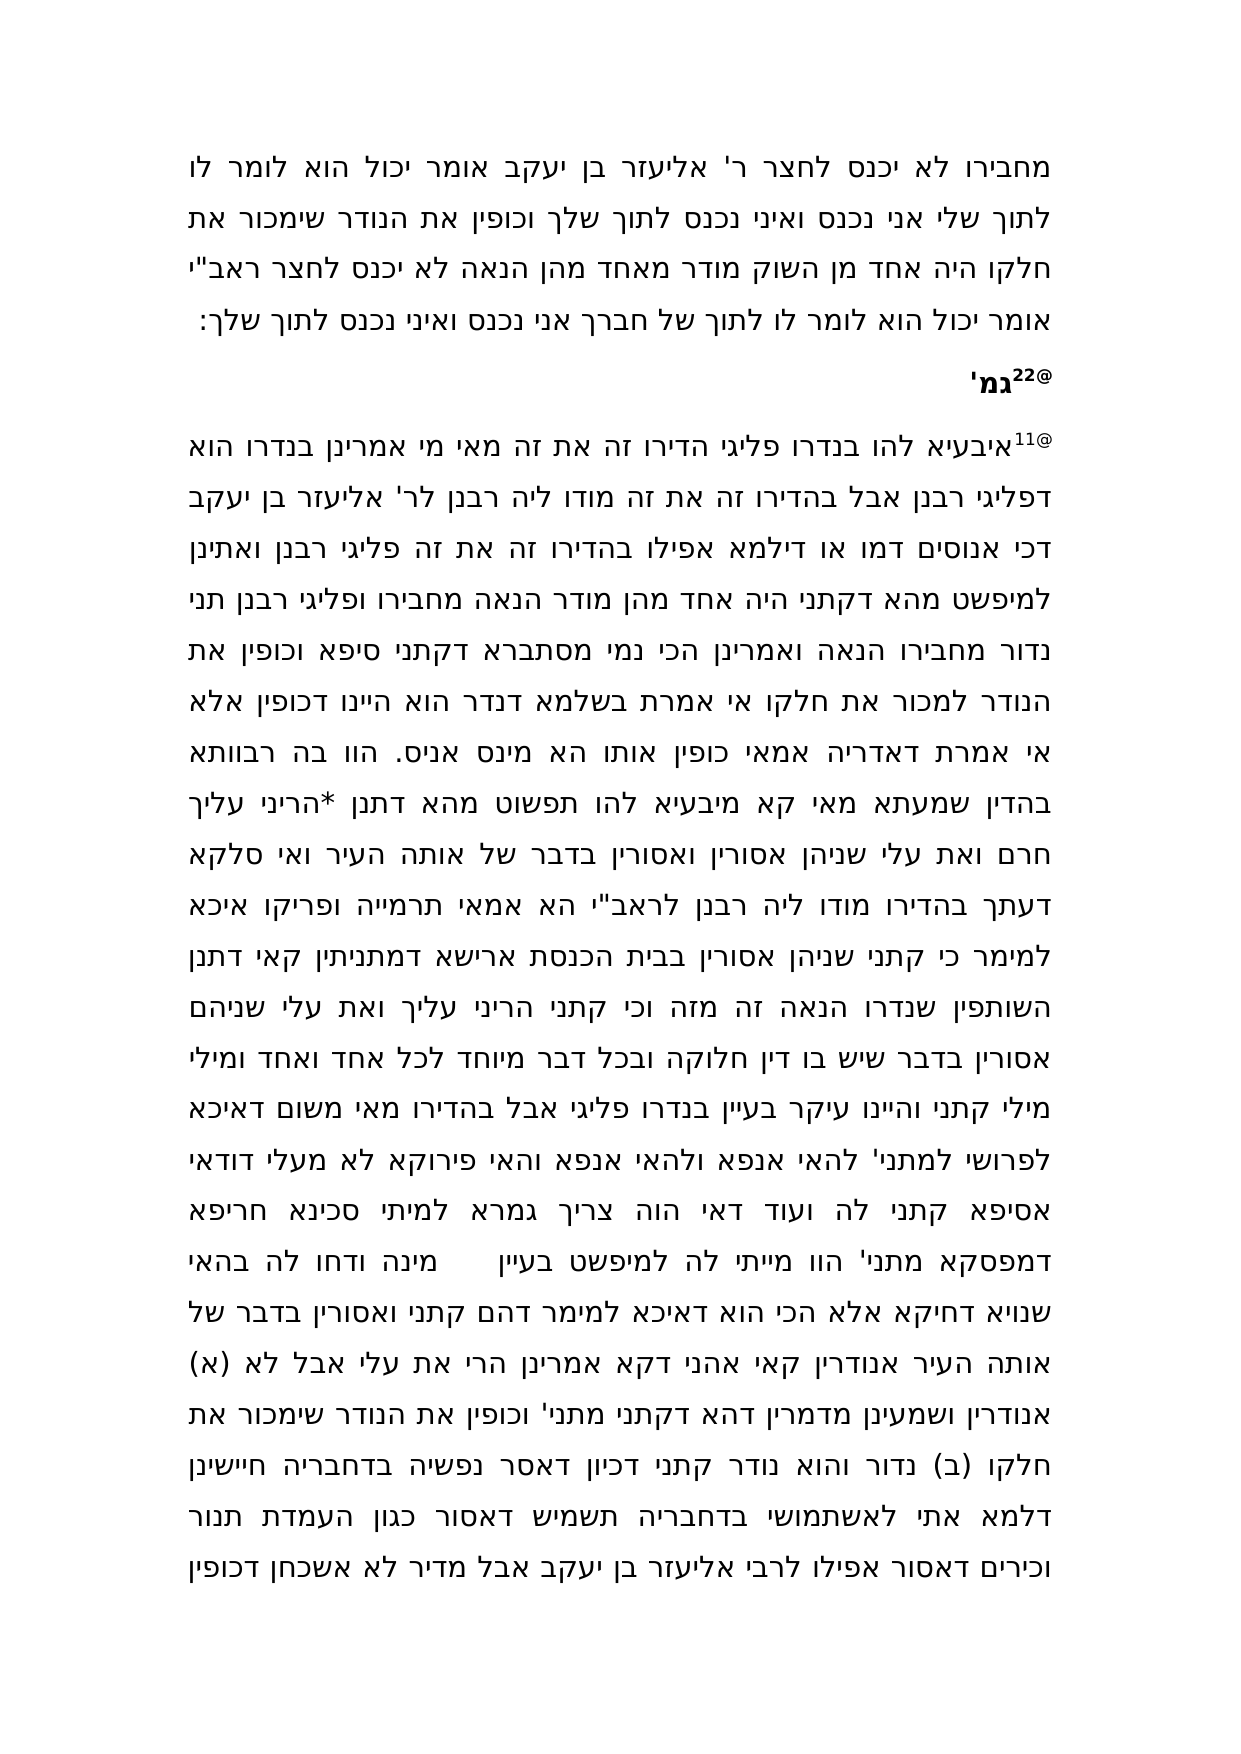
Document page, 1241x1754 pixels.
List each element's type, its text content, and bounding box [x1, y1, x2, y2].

subtitle @22גמ' [187, 366, 1053, 400]
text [187, 430, 1053, 1584]
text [187, 150, 1053, 337]
